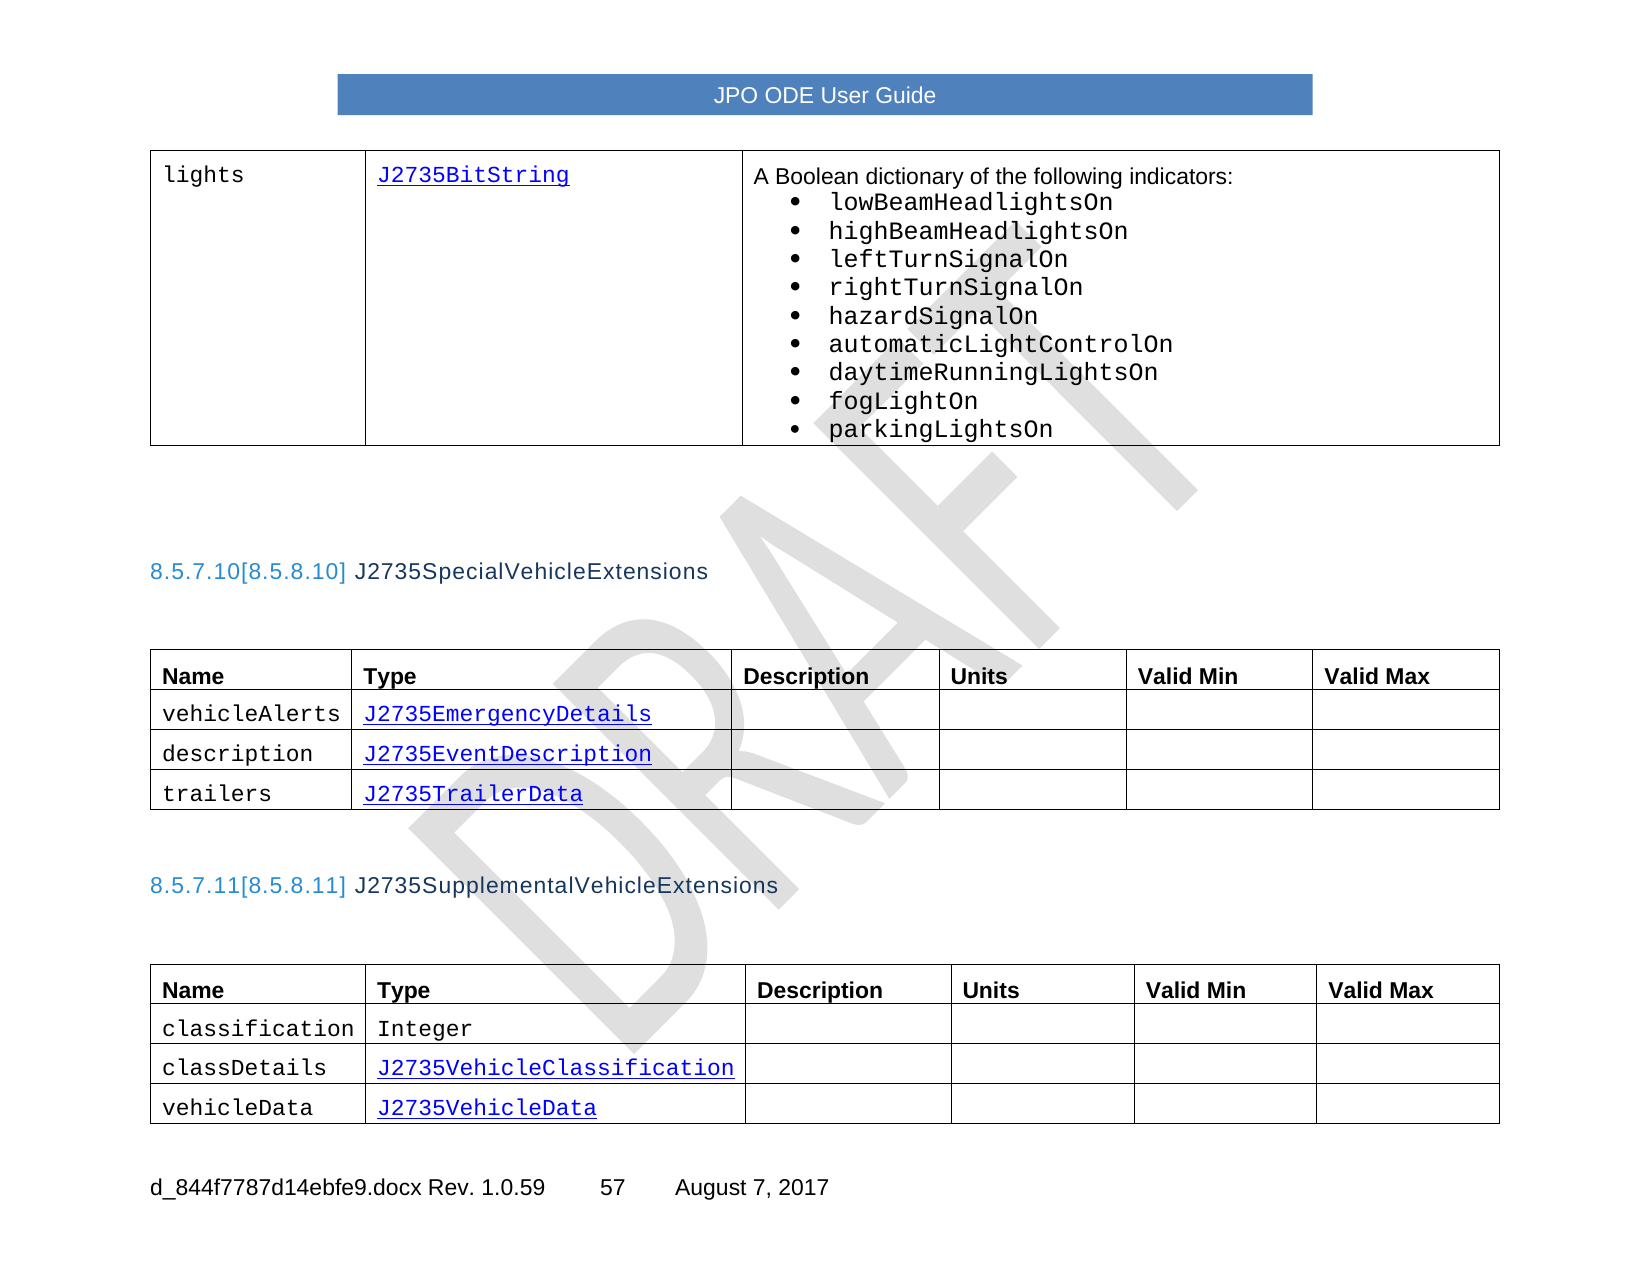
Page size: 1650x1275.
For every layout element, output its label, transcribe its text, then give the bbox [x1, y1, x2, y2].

table_cell classification [151, 1004, 365, 1043]
table_cell vehicleData [151, 1084, 365, 1123]
table_cell [952, 1084, 1134, 1123]
subtitle J2735SupplementalVehicleExtensions [150, 872, 1500, 898]
table_cell [746, 1084, 951, 1123]
table_header Type [366, 965, 745, 1003]
table_cell Integer [366, 1004, 745, 1043]
table_cell [1135, 1044, 1316, 1083]
table_cell [1127, 730, 1312, 769]
table_cell [1317, 1044, 1499, 1083]
table_header Type [352, 650, 731, 689]
table_cell [1313, 730, 1499, 769]
table_cell J2735TrailerData [352, 770, 731, 809]
table_cell [1135, 1004, 1316, 1043]
table_cell vehicleAlerts [151, 690, 351, 729]
table_header Valid Min [1135, 965, 1316, 1003]
table_header Description [732, 650, 939, 689]
table_cell [1135, 1084, 1316, 1123]
table_cell [1127, 690, 1312, 729]
table_cell [746, 1004, 951, 1043]
table_header Valid Max [1313, 650, 1499, 689]
table_cell [746, 1044, 951, 1083]
table_cell [1317, 1084, 1499, 1123]
table_header Name [151, 965, 365, 1003]
table_cell [732, 730, 939, 769]
table_cell lights [151, 151, 365, 445]
table_header Name [151, 650, 351, 689]
table_cell A Boolean dictionary of the following indicators: lowBeamHeadlightsOn highBeamHeadlightsOn leftTurnSignalOn rightTurnSignalOn hazardSignalOn automaticLightControlOn daytimeRunningLightsOn fogLightOn parkingLightsOn [743, 151, 1499, 445]
table_cell [1313, 690, 1499, 729]
table_cell [1313, 770, 1499, 809]
table_cell J2735EmergencyDetails [352, 690, 731, 729]
table_cell trailers [151, 770, 351, 809]
table_cell description [151, 730, 351, 769]
table_cell [940, 730, 1126, 769]
table_header Description [746, 965, 951, 1003]
table_cell classDetails [151, 1044, 365, 1083]
subtitle J2735SpecialVehicleExtensions [150, 558, 1500, 584]
table_header Units [952, 965, 1134, 1003]
table_cell [732, 770, 939, 809]
table_cell J2735BitString [366, 151, 742, 445]
table_cell [732, 690, 939, 729]
table_cell J2735EventDescription [352, 730, 731, 769]
table_cell [952, 1044, 1134, 1083]
table_cell [952, 1004, 1134, 1043]
table_cell [940, 690, 1126, 729]
table_header Valid Max [1317, 965, 1499, 1003]
table_header Valid Min [1127, 650, 1312, 689]
table_header Units [940, 650, 1126, 689]
table_cell [1317, 1004, 1499, 1043]
table_cell [1127, 770, 1312, 809]
table_cell J2735VehicleClassification [366, 1044, 745, 1083]
table_cell [940, 770, 1126, 809]
table_cell J2735VehicleData [366, 1084, 745, 1123]
